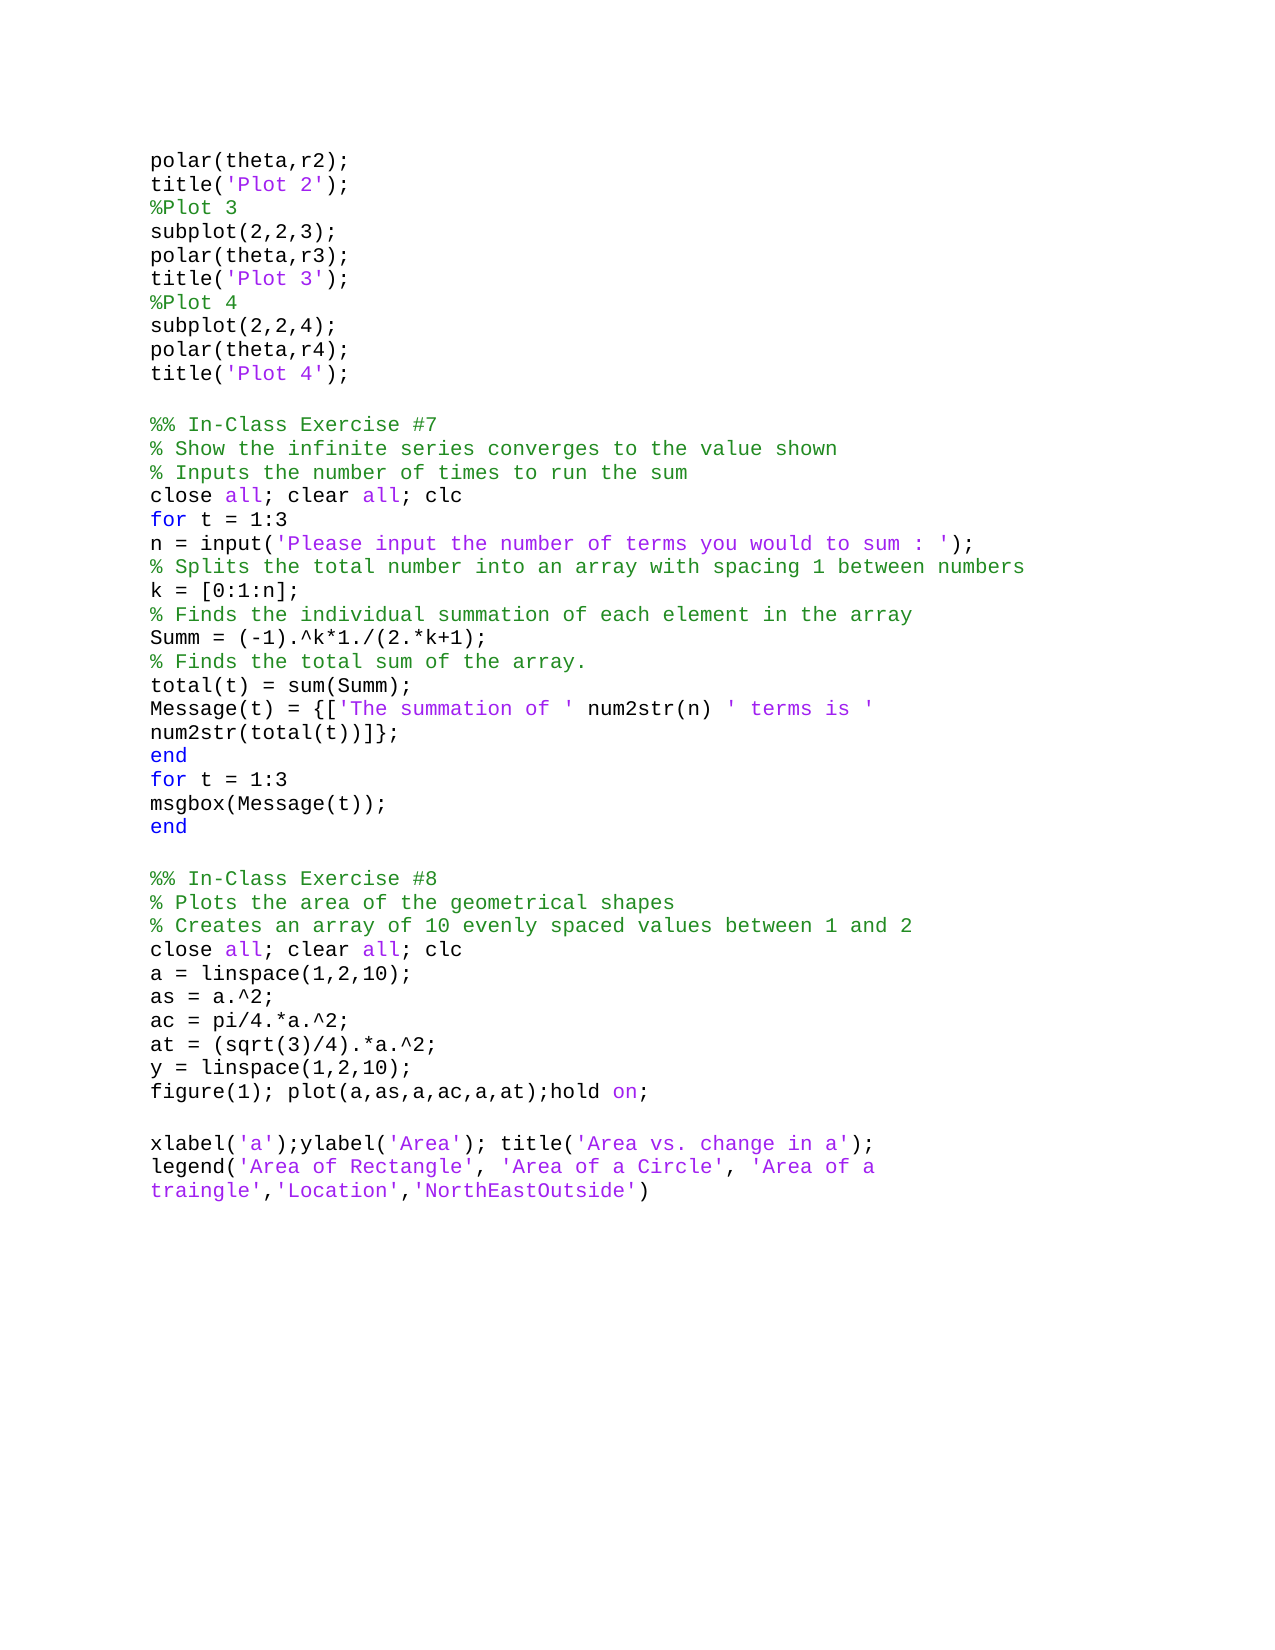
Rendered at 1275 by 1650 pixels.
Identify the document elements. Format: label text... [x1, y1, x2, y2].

text % Finds the individual summation of each element in the array [150, 604, 1125, 627]
text xlabel('a');ylabel('Area'); title('Area vs. change in a'); [150, 1133, 1125, 1156]
text title('Plot 4'); [150, 363, 1125, 386]
text title('Plot 3'); [150, 268, 1125, 292]
text % Plots the area of the geometrical shapes [150, 892, 1125, 915]
text Message(t) = {['The summation of ' num2str(n) ' terms is ' num2str(total(t))]}; [150, 698, 1125, 746]
text %Plot 3 [150, 197, 1125, 221]
text for t = 1:3 [150, 509, 1125, 533]
text subplot(2,2,4); [150, 316, 1125, 339]
text polar(theta,r2); [150, 150, 1125, 174]
text close all; clear all; clc [150, 939, 1125, 963]
text as = a.^2; [150, 986, 1125, 1010]
text close all; clear all; clc [150, 485, 1125, 509]
text a = linspace(1,2,10); [150, 963, 1125, 986]
text total(t) = sum(Summ); [150, 674, 1125, 698]
text % Inputs the number of times to run the sum [150, 462, 1125, 485]
text %% In-Class Exercise #8 [150, 868, 1125, 892]
text Summ = (-1).^k*1./(2.*k+1); [150, 627, 1125, 651]
text end [150, 816, 1125, 840]
text msgbox(Message(t)); [150, 793, 1125, 816]
text figure(1); plot(a,as,a,ac,a,at);hold on; [150, 1081, 1125, 1104]
text end [150, 746, 1125, 769]
text % Show the infinite series converges to the value shown [150, 438, 1125, 462]
text for t = 1:3 [150, 769, 1125, 793]
text at = (sqrt(3)/4).*a.^2; [150, 1034, 1125, 1057]
text %Plot 4 [150, 292, 1125, 316]
text legend('Area of Rectangle', 'Area of a Circle', 'Area of a traingle','Location','NorthEastOutside') [150, 1156, 1125, 1203]
text % Creates an array of 10 evenly spaced values between 1 and 2 [150, 915, 1125, 939]
text n = input('Please input the number of terms you would to sum : '); [150, 533, 1125, 556]
text title('Plot 2'); [150, 174, 1125, 197]
text %% In-Class Exercise #7 [150, 414, 1125, 438]
text ac = pi/4.*a.^2; [150, 1010, 1125, 1034]
text % Finds the total sum of the array. [150, 651, 1125, 674]
text polar(theta,r4); [150, 339, 1125, 363]
text polar(theta,r3); [150, 244, 1125, 268]
text k = [0:1:n]; [150, 580, 1125, 604]
text y = linspace(1,2,10); [150, 1057, 1125, 1081]
text subplot(2,2,3); [150, 221, 1125, 244]
text % Splits the total number into an array with spacing 1 between numbers [150, 556, 1125, 580]
